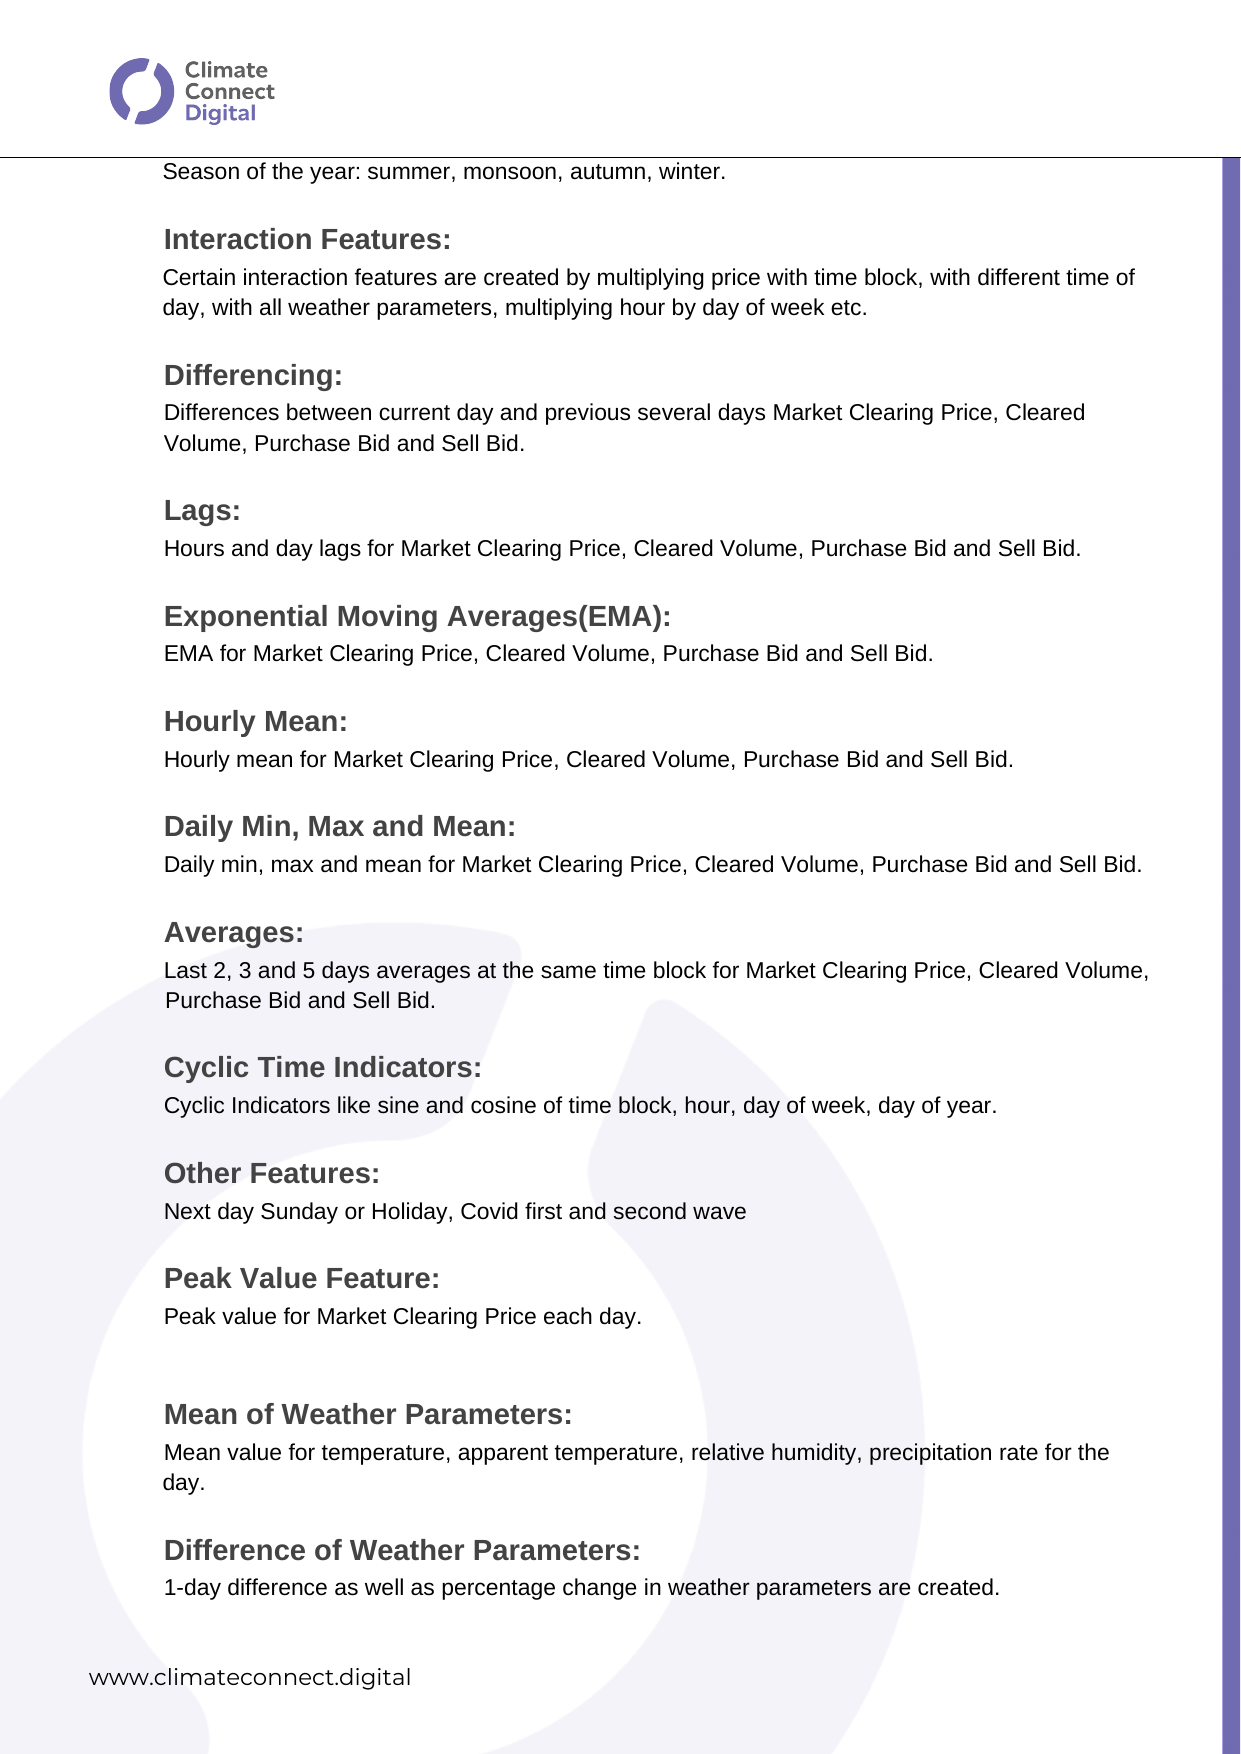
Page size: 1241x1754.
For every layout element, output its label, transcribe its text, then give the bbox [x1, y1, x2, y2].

text Purchase Bid and Sell Bid. [88, 987, 1152, 1013]
text Mean value for temperature, apparent temperature, relative humidity, precipitation rate for the day. [162, 1439, 1152, 1495]
text Cyclic Indicators like sine and cosine of time block, hour, day of week, day of year. [88, 1092, 1152, 1119]
subtitle Averages: [88, 915, 1152, 948]
text Daily min, max and mean for Market Clearing Price, Cleared Volume, Purchase Bid and Sell Bid. [88, 851, 1152, 878]
subtitle Lags: [163, 493, 1152, 527]
subtitle Mean of Weather Parameters: [163, 1397, 1152, 1430]
subtitle Other Features: [88, 1156, 1152, 1189]
picture [0, 158, 1241, 1754]
subtitle Difference of Weather Parameters: [163, 1532, 1152, 1566]
subtitle Peak Value Feature: [163, 1261, 1152, 1295]
text Peak value for Market Clearing Price each day. [88, 1303, 1152, 1329]
text Differences between current day and previous several days Market Clearing Price, Cleared Volume, Purchase Bid and Sell Bid. [163, 399, 1152, 456]
text Last 2, 3 and 5 days averages at the same time block for Market Clearing Price, Cleared Volume, [88, 957, 1152, 983]
subtitle Exponential Moving Averages(EMA): [88, 598, 1152, 632]
subtitle Daily Min, Max and Mean: [88, 809, 1152, 843]
text 1-day difference as well as percentage change in weather parameters are created. [88, 1574, 1152, 1601]
text Season of the year: summer, monsoon, autumn, winter. [162, 158, 1152, 185]
subtitle Interaction Features: [163, 222, 1152, 255]
subtitle Differencing: [163, 357, 1152, 391]
picture [109, 58, 275, 125]
text Certain interaction features are created by multiplying price with time block, with different time of day, with all weather parameters, multiplying hour by day of week etc. [162, 264, 1152, 320]
text Hours and day lags for Market Clearing Price, Cleared Volume, Purchase Bid and Sell Bid. [88, 535, 1152, 561]
subtitle Hourly Mean: [163, 704, 1152, 737]
subtitle Cyclic Time Indicators: [163, 1050, 1152, 1084]
text EMA for Market Clearing Price, Cleared Volume, Purchase Bid and Sell Bid. [88, 640, 1152, 667]
text Next day Sunday or Holiday, Covid first and second wave [88, 1198, 1152, 1224]
text Hourly mean for Market Clearing Price, Cleared Volume, Purchase Bid and Sell Bid. [88, 746, 1152, 772]
